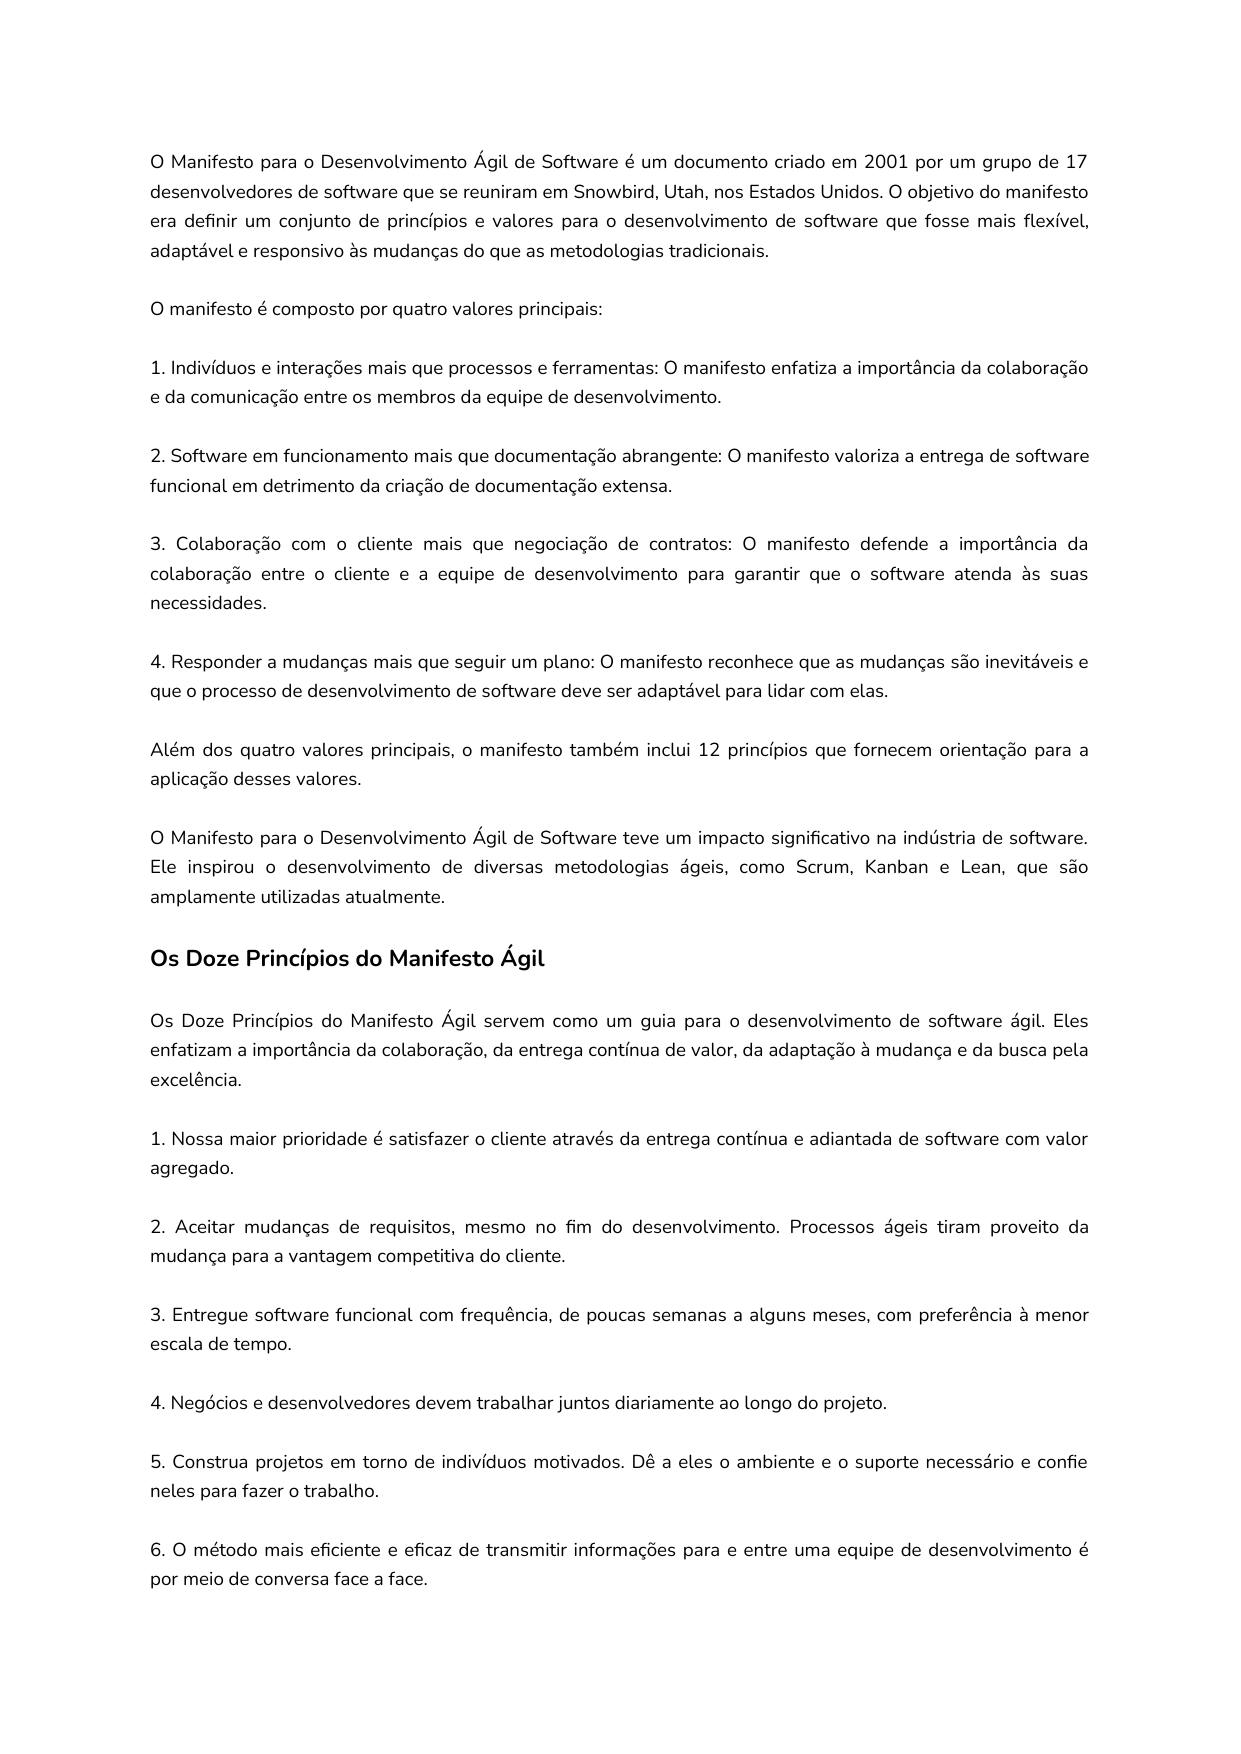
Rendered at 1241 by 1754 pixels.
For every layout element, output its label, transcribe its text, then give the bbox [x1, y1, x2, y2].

text O Manifesto para o Desenvolvimento Ágil de Software é um documento criado em 2001 por um grupo de 17 desenvolvedores de software que se reuniram em Snowbird, Utah, nos Estados Unidos. O objetivo do manifesto era definir um conjunto de princípios e valores para o desenvolvimento de software que fosse mais flexível, adaptável e responsivo às mudanças do que as metodologias tradicionais. [150, 150, 1090, 264]
text Os Doze Princípios do Manifesto Ágil servem como um guia para o desenvolvimento de software ágil. Eles enfatizam a importância da colaboração, da entrega contínua de valor, da adaptação à mudança e da busca pela excelência. [150, 1008, 1090, 1093]
text 1. Nossa maior prioridade é satisfazer o cliente através da entrega contínua e adiantada de software com valor agregado. [150, 1126, 1090, 1181]
subtitle Os Doze Princípios do Manifesto Ágil [150, 943, 1090, 974]
text 4. Negócios e desenvolvedores devem trabalhar juntos diariamente ao longo do projeto. [150, 1390, 1090, 1416]
text 5. Construa projetos em torno de indivíduos motivados. Dê a eles o ambiente e o suporte necessário e confie neles para fazer o trabalho. [150, 1449, 1090, 1504]
text 6. O método mais eficiente e eficaz de transmitir informações para e entre uma equipe de desenvolvimento é por meio de conversa face a face. [150, 1537, 1090, 1592]
text 1. Indivíduos e interações mais que processos e ferramentas: O manifesto enfatiza a importância da colaboração e da comunicação entre os membros da equipe de desenvolvimento. [150, 356, 1090, 411]
text 3. Entregue software funcional com frequência, de poucas semanas a alguns meses, com preferência à menor escala de tempo. [150, 1302, 1090, 1357]
text 4. Responder a mudanças mais que seguir um plano: O manifesto reconhece que as mudanças são inevitáveis e que o processo de desenvolvimento de software deve ser adaptável para lidar com elas. [150, 649, 1090, 704]
text O Manifesto para o Desenvolvimento Ágil de Software teve um impacto significativo na indústria de software. Ele inspirou o desenvolvimento de diversas metodologias ágeis, como Scrum, Kanban e Lean, que são amplamente utilizadas atualmente. [150, 826, 1090, 910]
text 2. Aceitar mudanças de requisitos, mesmo no fim do desenvolvimento. Processos ágeis tiram proveito da mudança para a vantagem competitiva do cliente. [150, 1214, 1090, 1269]
text 3. Colaboração com o cliente mais que negociação de contratos: O manifesto defende a importância da colaboração entre o cliente e a equipe de desenvolvimento para garantir que o software atenda às suas necessidades. [150, 532, 1090, 616]
text O manifesto é composto por quatro valores principais: [150, 297, 1090, 322]
text Além dos quatro valores principais, o manifesto também inclui 12 princípios que fornecem orientação para a aplicação desses valores. [150, 737, 1090, 792]
text 2. Software em funcionamento mais que documentação abrangente: O manifesto valoriza a entrega de software funcional em detrimento da criação de documentação extensa. [150, 444, 1090, 499]
